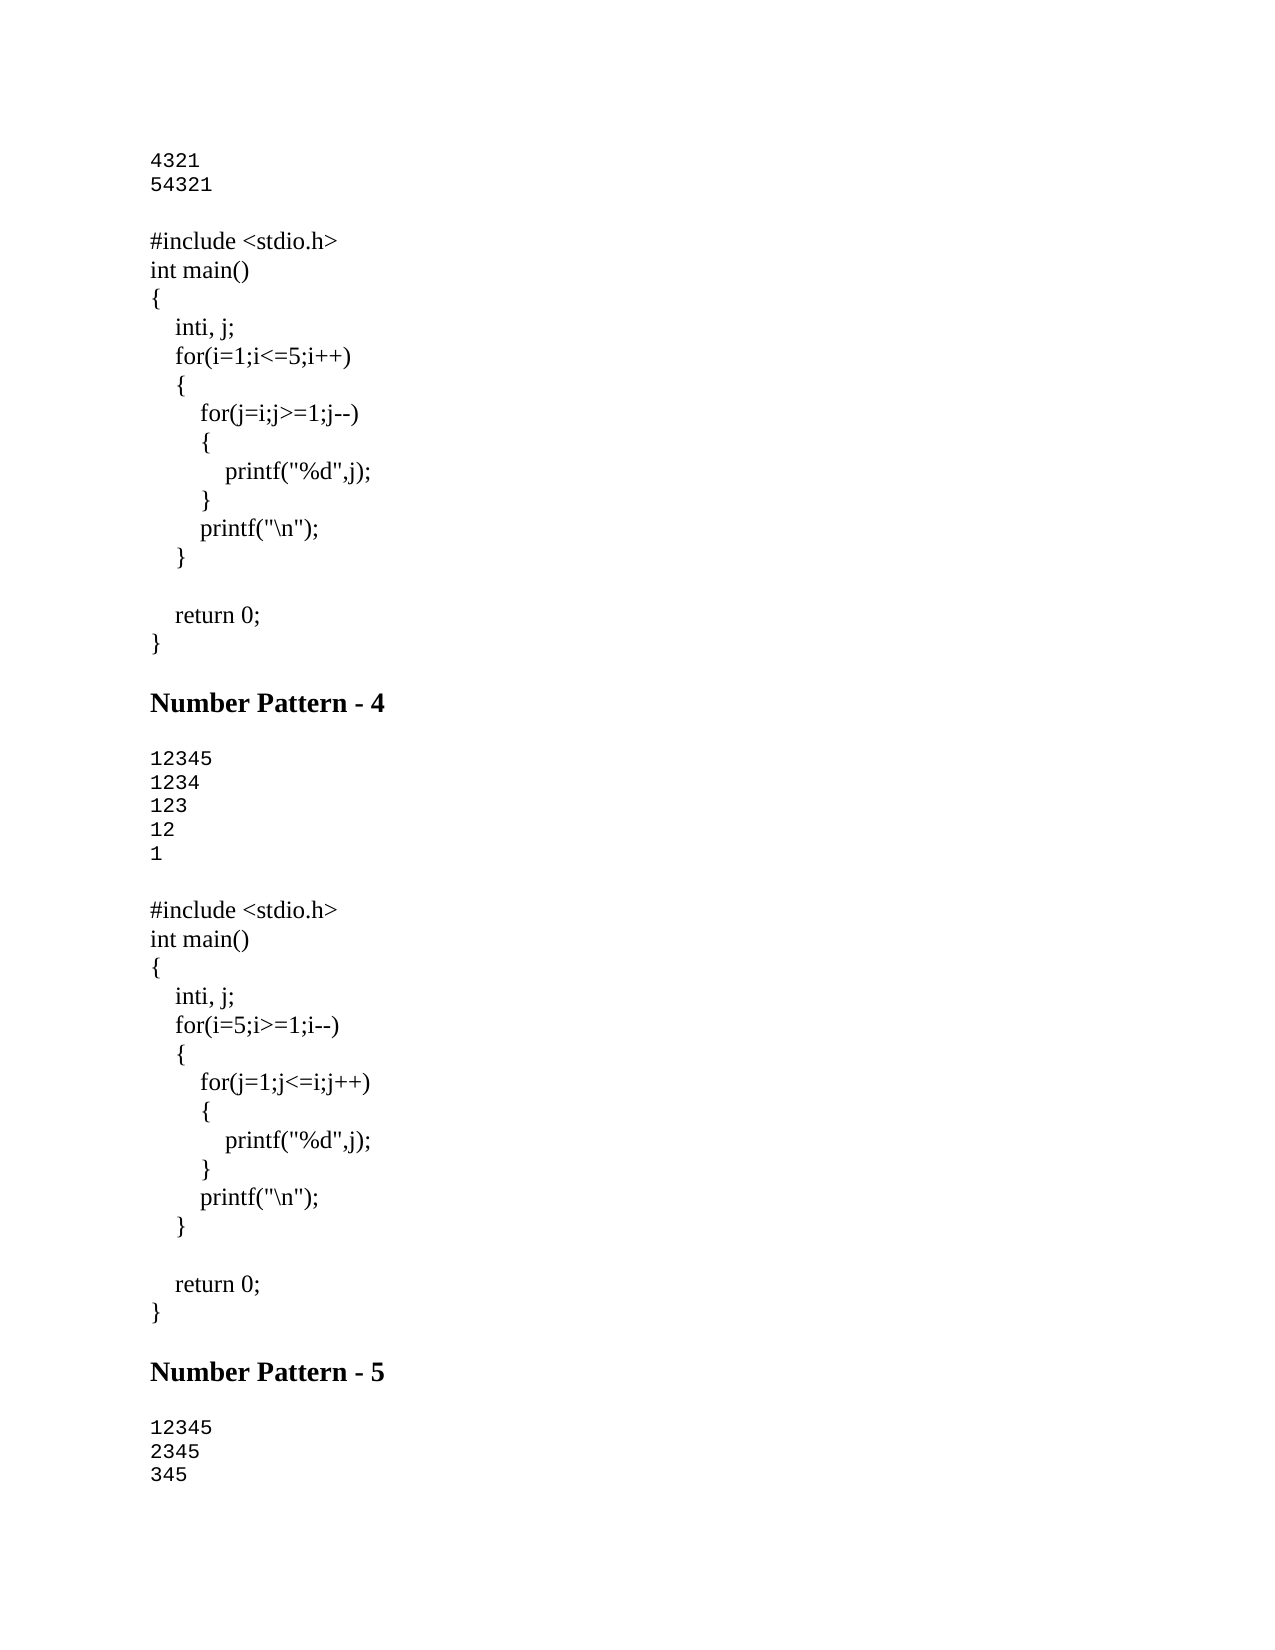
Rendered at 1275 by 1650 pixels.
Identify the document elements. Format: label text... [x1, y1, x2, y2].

text 54321 [150, 174, 1125, 197]
text 2345 [150, 1441, 1125, 1464]
text 4321 [150, 150, 1125, 174]
text #include <stdio.h> int main() { inti, j; for(i=5;i>=1;i--) { for(j=1;j<=i;j++) { printf("%d",j); } printf("\n"); } return 0; } [150, 866, 1125, 1326]
text 345 [150, 1464, 1125, 1488]
text 12345 [150, 1417, 1125, 1441]
text 1234 [150, 772, 1125, 795]
text 1 [150, 843, 1125, 866]
text Number Pattern - 4 [150, 686, 1125, 719]
text Number Pattern - 5 [150, 1355, 1125, 1388]
text #include <stdio.h> int main() { inti, j; for(i=1;i<=5;i++) { for(j=i;j>=1;j--) { printf("%d",j); } printf("\n"); } return 0; } [150, 197, 1125, 657]
text 12 [150, 819, 1125, 843]
text 12345 [150, 748, 1125, 772]
text 123 [150, 795, 1125, 819]
